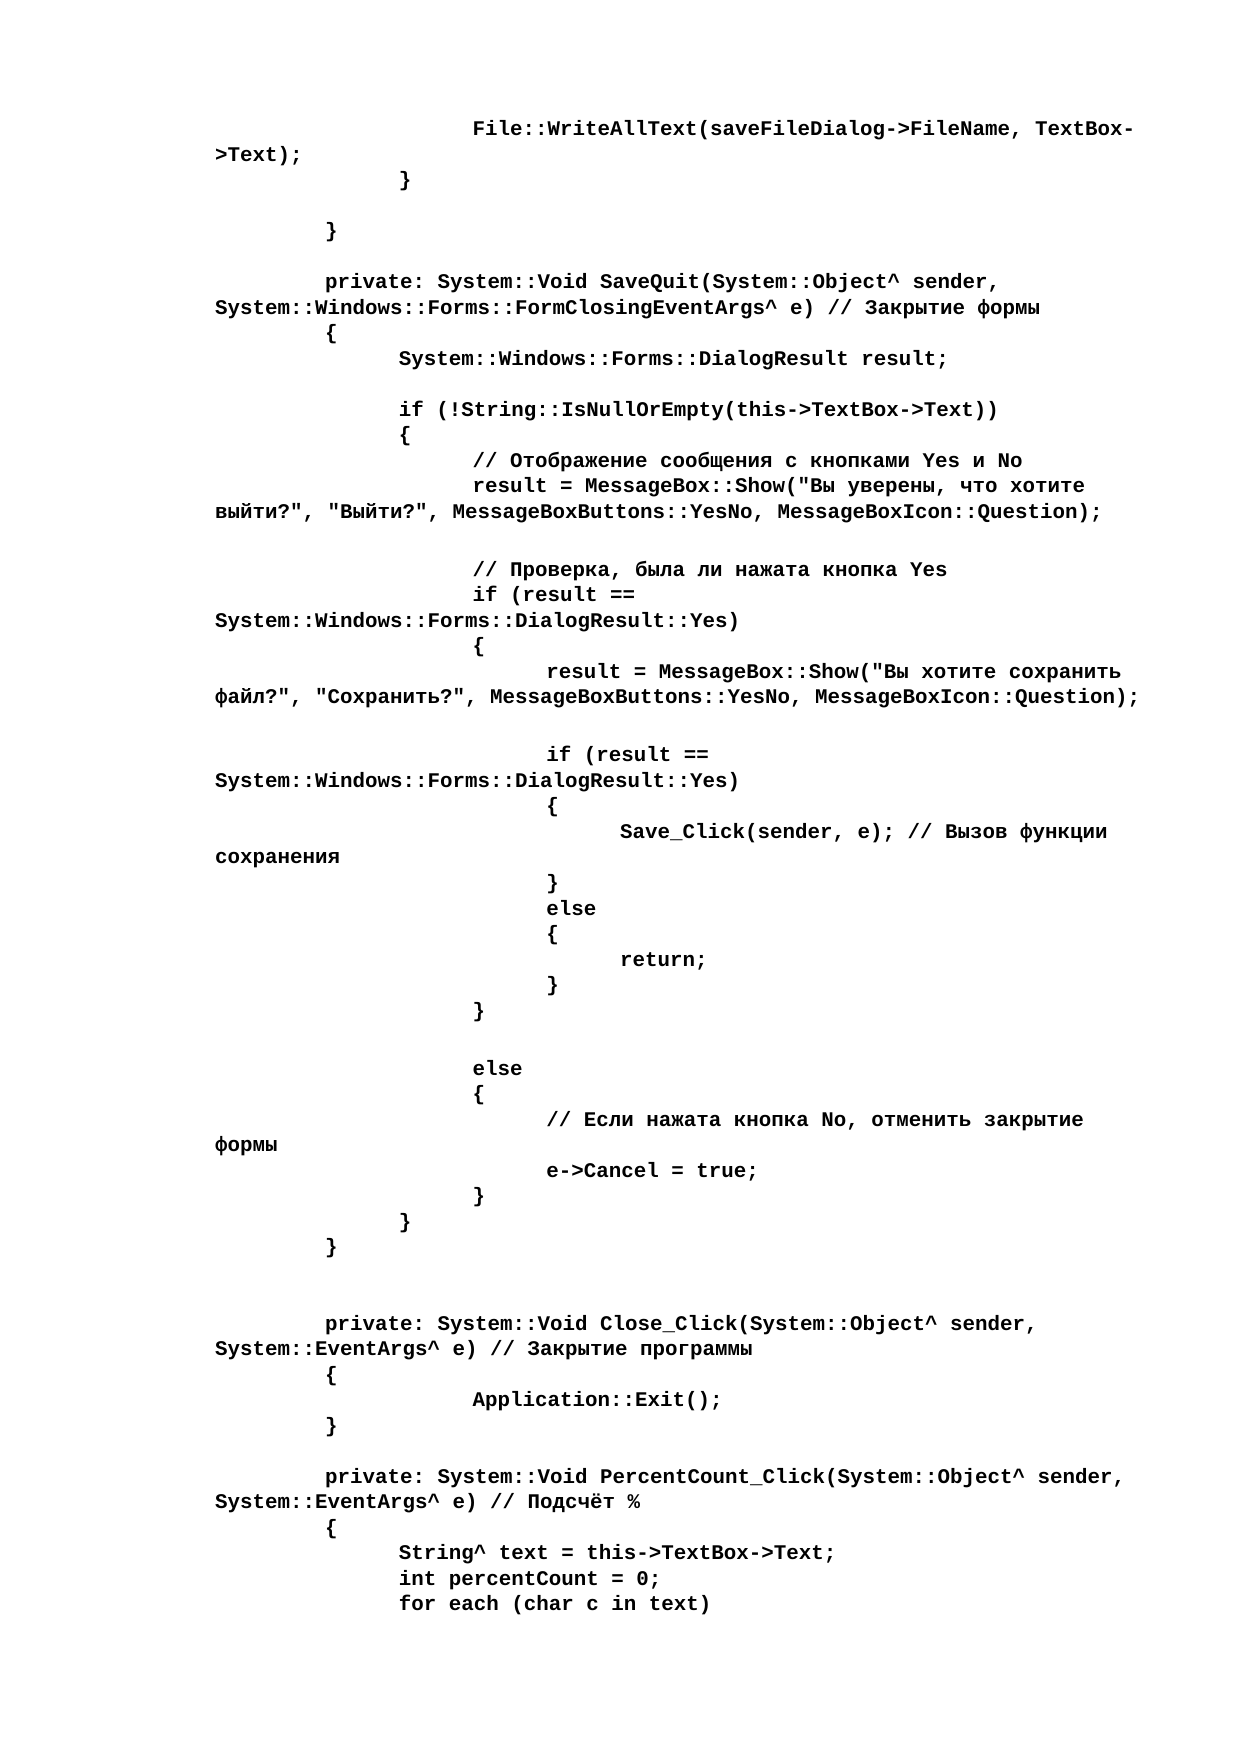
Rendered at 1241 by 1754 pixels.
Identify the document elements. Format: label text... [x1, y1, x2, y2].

list } [215, 1211, 1152, 1234]
list // Отображение сообщения с кнопками Yes и No [215, 450, 1152, 473]
list private: System::Void Close_Click(System::Object^ sender, System::EventArgs^ e) // Закрытие программы [215, 1313, 1152, 1362]
list Application::Exit(); [215, 1389, 1152, 1413]
list { [215, 923, 1152, 947]
list else [215, 1057, 1152, 1081]
list { [215, 1517, 1152, 1541]
list if (!String::IsNullOrEmpty(this->TextBox->Text)) [215, 399, 1152, 422]
list else [215, 897, 1152, 921]
list for each (char c in text) [215, 1593, 1152, 1617]
list } [215, 872, 1152, 896]
list result = MessageBox::Show("Вы хотите сохранить файл?", "Сохранить?", MessageBoxButtons::YesNo, MessageBoxIcon::Question); [215, 661, 1152, 710]
list String^ text = this->TextBox->Text; [215, 1542, 1152, 1566]
list { [215, 1364, 1152, 1387]
list int percentCount = 0; [215, 1568, 1152, 1592]
list { [215, 795, 1152, 819]
list System::Windows::Forms::DialogResult result; [215, 348, 1152, 371]
list } [215, 1236, 1152, 1260]
list // Проверка, была ли нажата кнопка Yes [215, 559, 1152, 582]
list } [215, 169, 1152, 193]
list if (result == System::Windows::Forms::DialogResult::Yes) [215, 744, 1152, 793]
list File::WriteAllText(saveFileDialog->FileName, TextBox->Text); [215, 118, 1152, 167]
list { [215, 635, 1152, 659]
list } [215, 974, 1152, 998]
list private: System::Void SaveQuit(System::Object^ sender, System::Windows::Forms::FormClosingEventArgs^ e) // Закрытие формы [215, 271, 1152, 320]
list { [215, 322, 1152, 346]
list { [215, 424, 1152, 448]
list private: System::Void PercentCount_Click(System::Object^ sender, System::EventArgs^ e) // Подсчёт % [215, 1466, 1152, 1515]
list return; [215, 948, 1152, 972]
list // Если нажата кнопка No, отменить закрытие формы [215, 1108, 1152, 1158]
list } [215, 220, 1152, 244]
list if (result == System::Windows::Forms::DialogResult::Yes) [215, 584, 1152, 633]
list } [215, 1415, 1152, 1438]
list } [215, 1185, 1152, 1209]
list e->Cancel = true; [215, 1159, 1152, 1183]
list } [215, 999, 1152, 1023]
list Save_Click(sender, e); // Вызов функции сохранения [215, 821, 1152, 870]
list result = MessageBox::Show("Вы уверены, что хотите выйти?", "Выйти?", MessageBoxButtons::YesNo, MessageBoxIcon::Question); [215, 475, 1152, 524]
list { [215, 1083, 1152, 1107]
